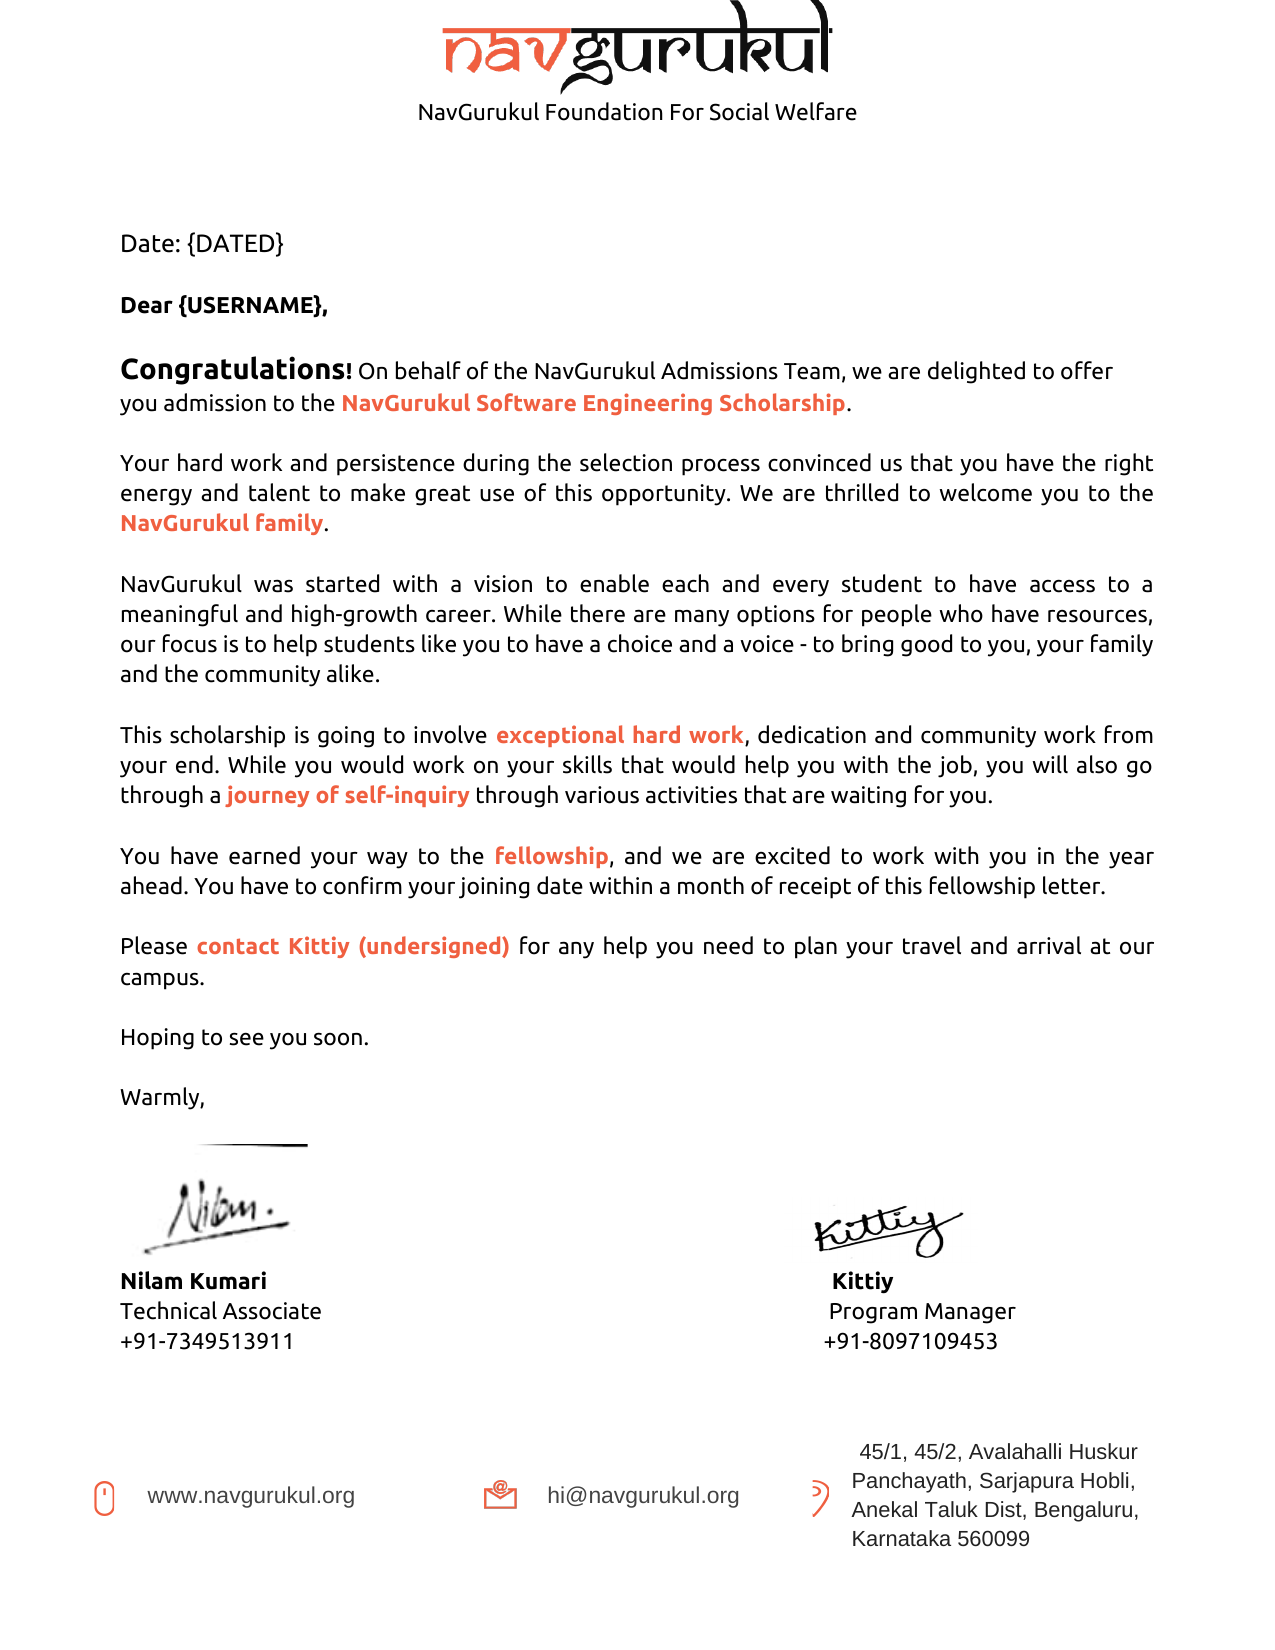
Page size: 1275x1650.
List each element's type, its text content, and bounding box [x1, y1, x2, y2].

picture [442, 0, 833, 95]
picture [120, 1144, 308, 1263]
text Your hard work and persistence during the selection process convinced us that you have the right energy and talent to make great use of this opportunity. We are thrilled to welcome you to the NavGurukul family. [120, 449, 1155, 536]
text Congratulations! On behalf of the NavGurukul Admissions Team, we are delighted to offer you admission to the NavGurukul Software Engineering Scholarship. [120, 352, 1155, 415]
text Nilam Kumari Kittiy [120, 1267, 1155, 1294]
text This scholarship is going to involve exceptional hard work, dedication and community work from your end. While you would work on your skills that would help you with the job, you will also go through a journey of self-inquiry through various activities that are waiting for you. [120, 721, 1155, 808]
text +91-7349513911 +91-8097109453 [120, 1328, 1155, 1354]
text You have earned your way to the fellowship, and we are excited to work with you in the year ahead. You have to confirm your joining date within a month of receipt of this fellowship letter. [120, 842, 1155, 899]
text Please contact Kittiy (undersigned) for any help you need to plan your travel and arrival at our campus. [120, 933, 1155, 989]
text Dear {USERNAME}, [120, 291, 1155, 318]
picture [812, 1480, 829, 1517]
text Date: {DATED} [120, 228, 1155, 257]
text Technical Associate Program Manager [120, 1297, 1155, 1324]
text Warmly, [120, 1084, 1155, 1110]
text NavGurukul was started with a vision to enable each and every student to have access to a meaningful and high-growth career. While there are many options for people who have resources, our focus is to help students like you to have a choice and a voice - to bring good to you, your family and the community alike. [120, 570, 1155, 687]
picture [94, 1481, 115, 1516]
text Hoping to see you soon. [120, 1023, 1155, 1050]
picture [481, 1476, 519, 1514]
picture [784, 1197, 979, 1263]
